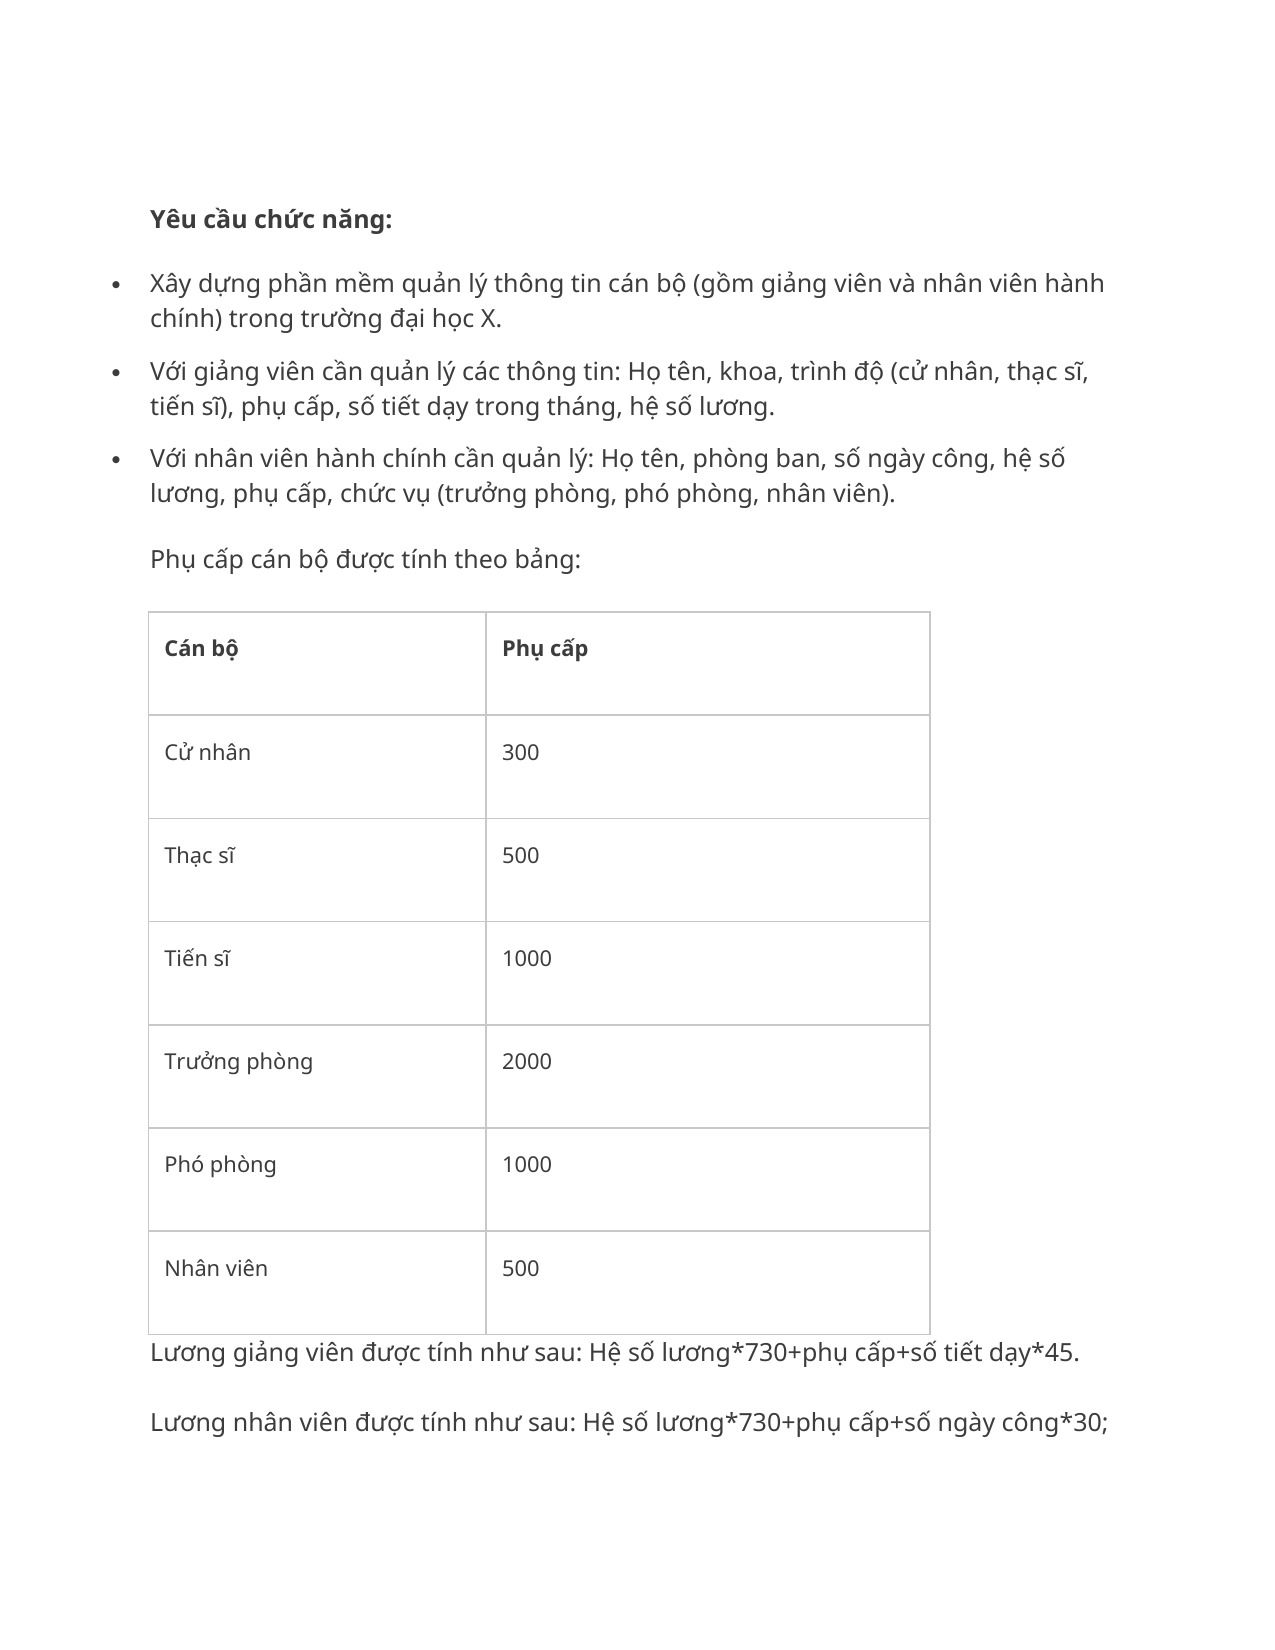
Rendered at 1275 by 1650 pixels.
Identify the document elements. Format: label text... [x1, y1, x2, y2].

table_cell Phó phòng [149, 1129, 485, 1230]
table_cell 500 [487, 819, 929, 921]
table_header Cán bộ [149, 613, 485, 714]
text Lương giảng viên được tính như sau: Hệ số lương*730+phụ cấp+số tiết dạy*45. [150, 1335, 1125, 1369]
text Phụ cấp cán bộ được tính theo bảng: [150, 541, 1125, 576]
table_cell Thạc sĩ [149, 819, 485, 921]
list Với nhân viên hành chính cần quản lý: Họ tên, phòng ban, số ngày công, hệ số lương, phụ cấp, chức vụ (trưởng phòng, phó phòng, nhân viên). [112, 440, 1125, 510]
text Lương nhân viên được tính như sau: Hệ số lương*730+phụ cấp+số ngày công*30; [150, 1404, 1125, 1439]
table_cell Trưởng phòng [149, 1026, 485, 1127]
table_cell 2000 [487, 1026, 929, 1127]
text Yêu cầu chức năng: [150, 201, 1125, 236]
table_cell 500 [487, 1232, 929, 1333]
table_cell Tiến sĩ [149, 922, 485, 1024]
table_cell 300 [487, 716, 929, 817]
table_cell 1000 [487, 922, 929, 1024]
table_cell Nhân viên [149, 1232, 485, 1333]
table_cell Cử nhân [149, 716, 485, 817]
list Xây dựng phần mềm quản lý thông tin cán bộ (gồm giảng viên và nhân viên hành chính) trong trường đại học X. [112, 265, 1125, 335]
list Với giảng viên cần quản lý các thông tin: Họ tên, khoa, trình độ (cử nhân, thạc sĩ, tiến sĩ), phụ cấp, số tiết dạy trong tháng, hệ số lương. [112, 352, 1125, 422]
table_header Phụ cấp [487, 613, 929, 714]
table_cell 1000 [487, 1129, 929, 1230]
